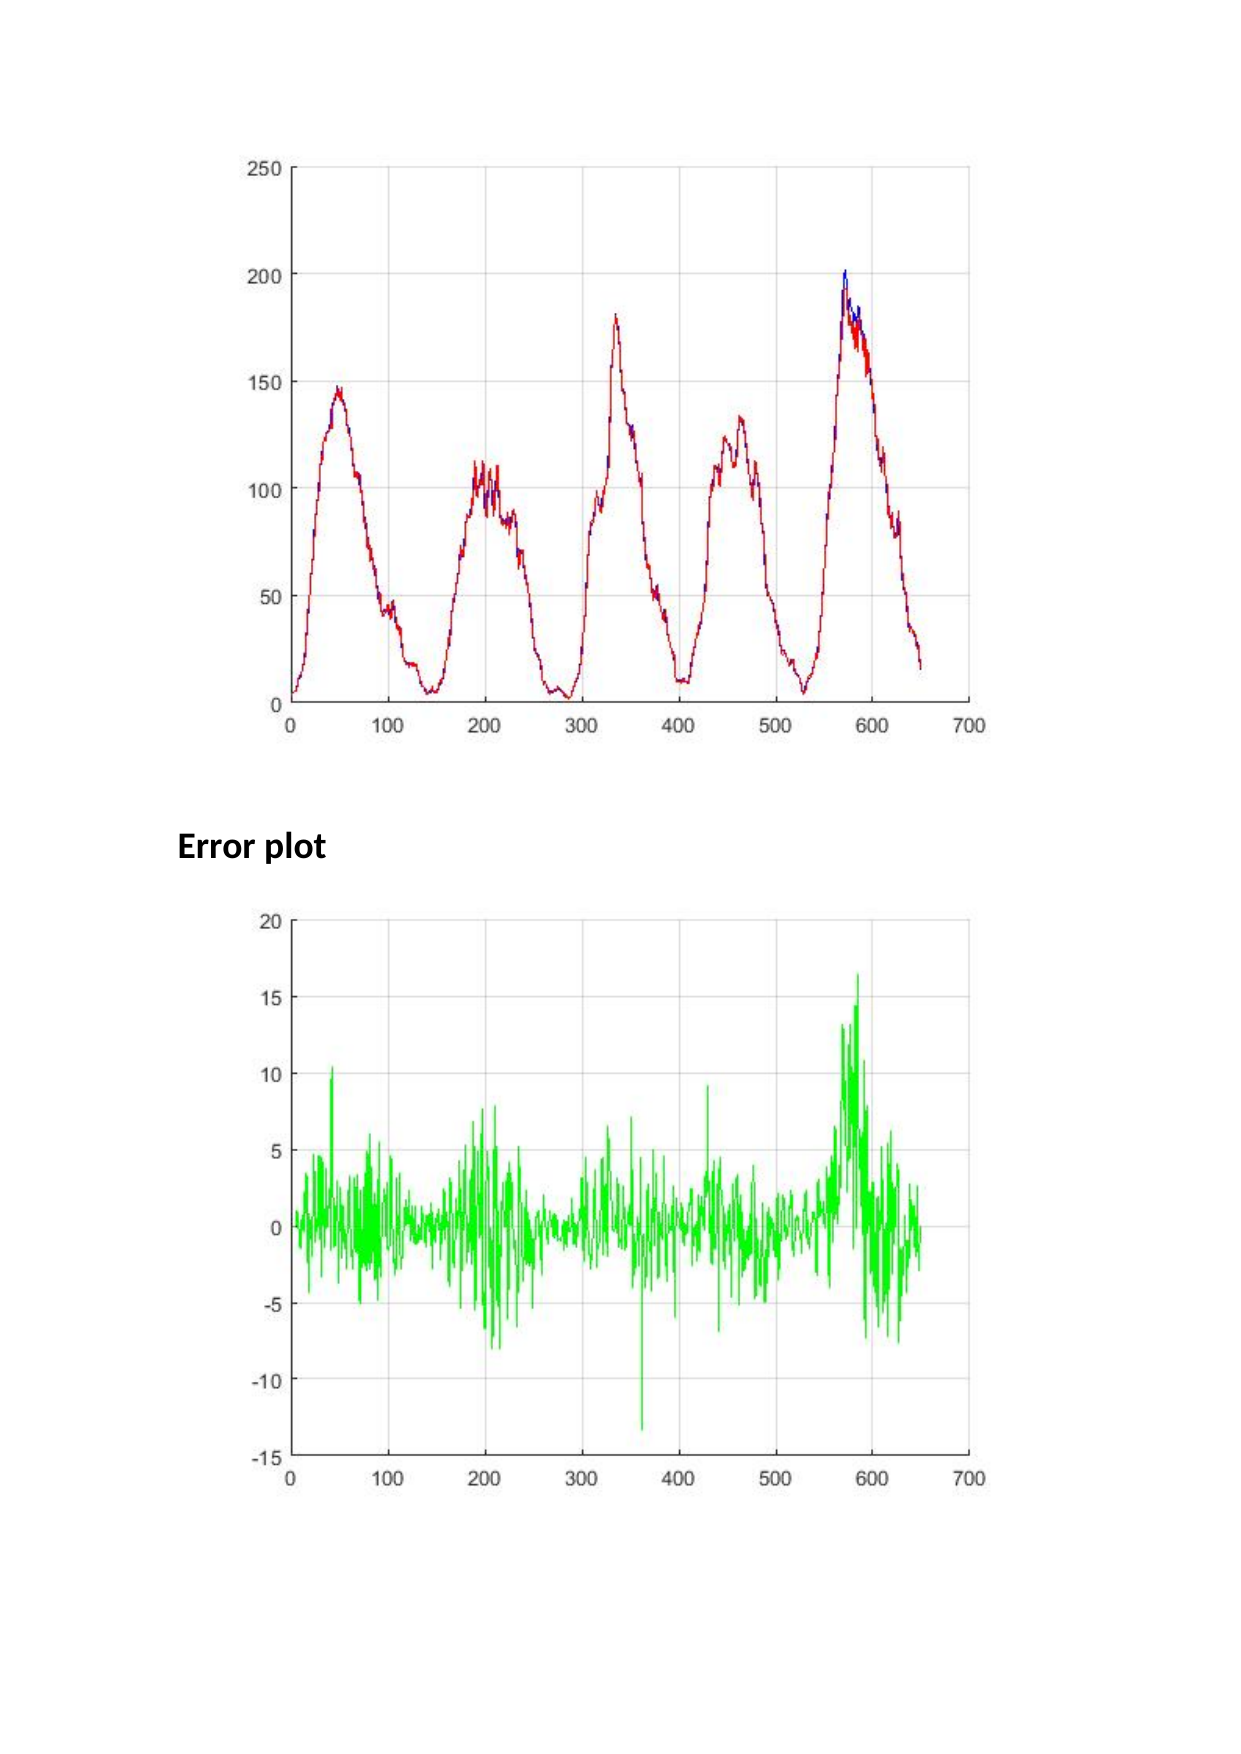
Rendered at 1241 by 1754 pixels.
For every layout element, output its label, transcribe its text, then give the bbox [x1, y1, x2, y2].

picture [177, 872, 1053, 1528]
picture [177, 118, 1053, 775]
text Error plot [177, 822, 1152, 868]
